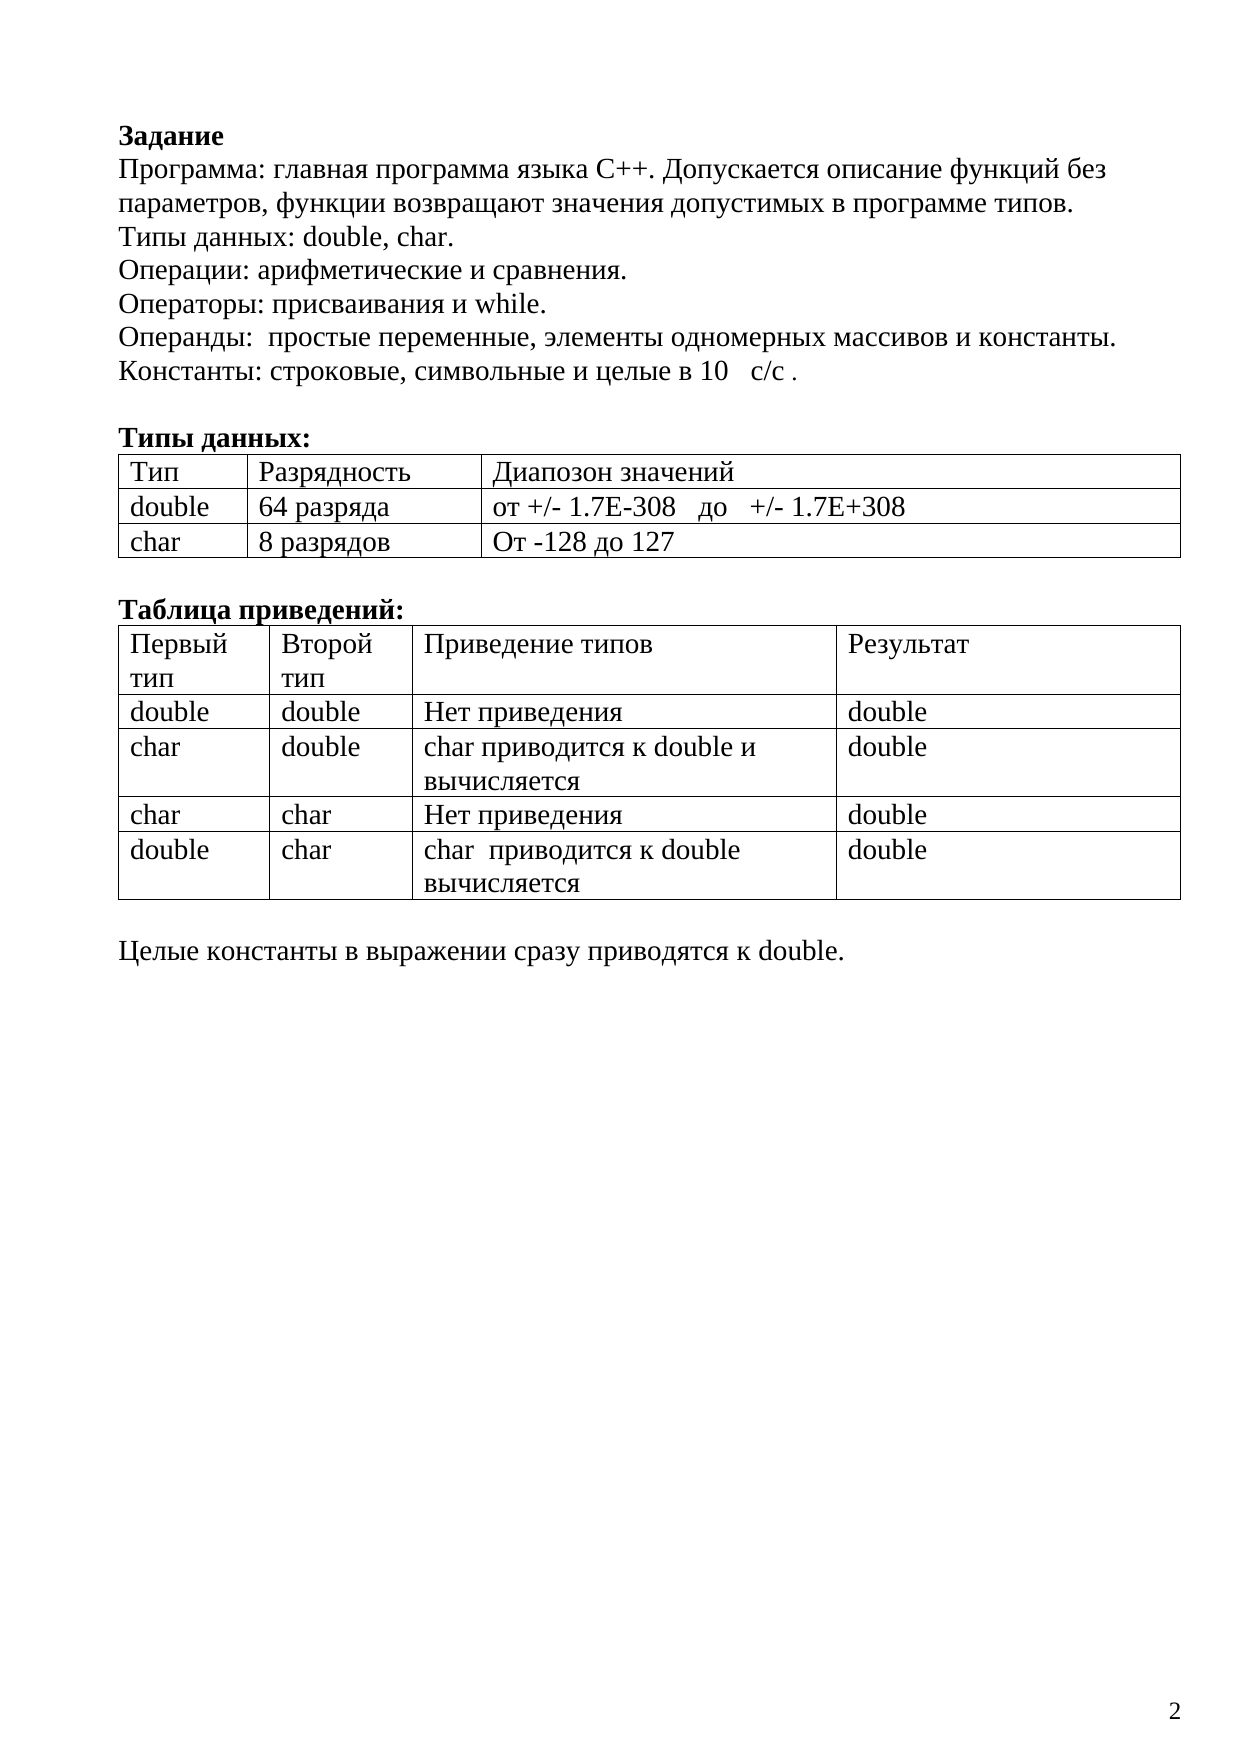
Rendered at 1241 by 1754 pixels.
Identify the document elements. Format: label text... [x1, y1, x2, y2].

table_cell double [119, 832, 269, 899]
table_cell Нет приведения [413, 695, 836, 728]
text Операторы: присваивания и while. [118, 286, 1181, 319]
table_header Тип [119, 455, 247, 488]
table_cell char [119, 729, 269, 796]
table_header Результат [837, 626, 1180, 693]
table_cell double [270, 695, 412, 728]
text Целые константы в выражении сразу приводятся к double. [118, 933, 1181, 967]
table_cell double [837, 832, 1180, 899]
table_cell char [119, 797, 269, 831]
text Задание [118, 118, 1181, 152]
text Таблица приведений: [118, 592, 1181, 625]
table_header Второй тип [270, 626, 412, 693]
table_cell double [837, 729, 1180, 796]
text Программа: главная программа языка С++. Допускается описание функций без параметров, функции возвращают значения допустимых в программе типов. [118, 152, 1181, 219]
text Типы данных: double, char. [118, 219, 1181, 252]
table_cell double [837, 797, 1180, 831]
table_header Приведение типов [413, 626, 836, 693]
table_cell char [270, 832, 412, 899]
table_cell char приводится к double вычисляется [413, 832, 836, 899]
table_cell 64 разряда [248, 489, 481, 523]
table_cell double [119, 489, 247, 523]
text Операнды: простые переменные, элементы одномерных массивов и константы. [118, 319, 1181, 353]
table_cell От -128 до 127 [482, 524, 1180, 557]
text Константы: строковые, символьные и целые в 10 c/c . [118, 353, 1181, 386]
table_header Разрядность [248, 455, 481, 488]
table_cell char приводится к double и вычисляется [413, 729, 836, 796]
table_cell double [270, 729, 412, 796]
table_cell double [837, 695, 1180, 728]
text Типы данных: [118, 420, 1181, 453]
table_header Первый тип [119, 626, 269, 693]
table_cell 8 разрядов [248, 524, 481, 557]
table_cell Нет приведения [413, 797, 836, 831]
table_header Диапозон значений [482, 455, 1180, 488]
table_cell char [119, 524, 247, 557]
text Операции: арифметические и сравнения. [118, 252, 1181, 286]
table_cell double [119, 695, 269, 728]
table_cell от +/- 1.7E-308 до +/- 1.7E+308 [482, 489, 1180, 523]
table_cell char [270, 797, 412, 831]
